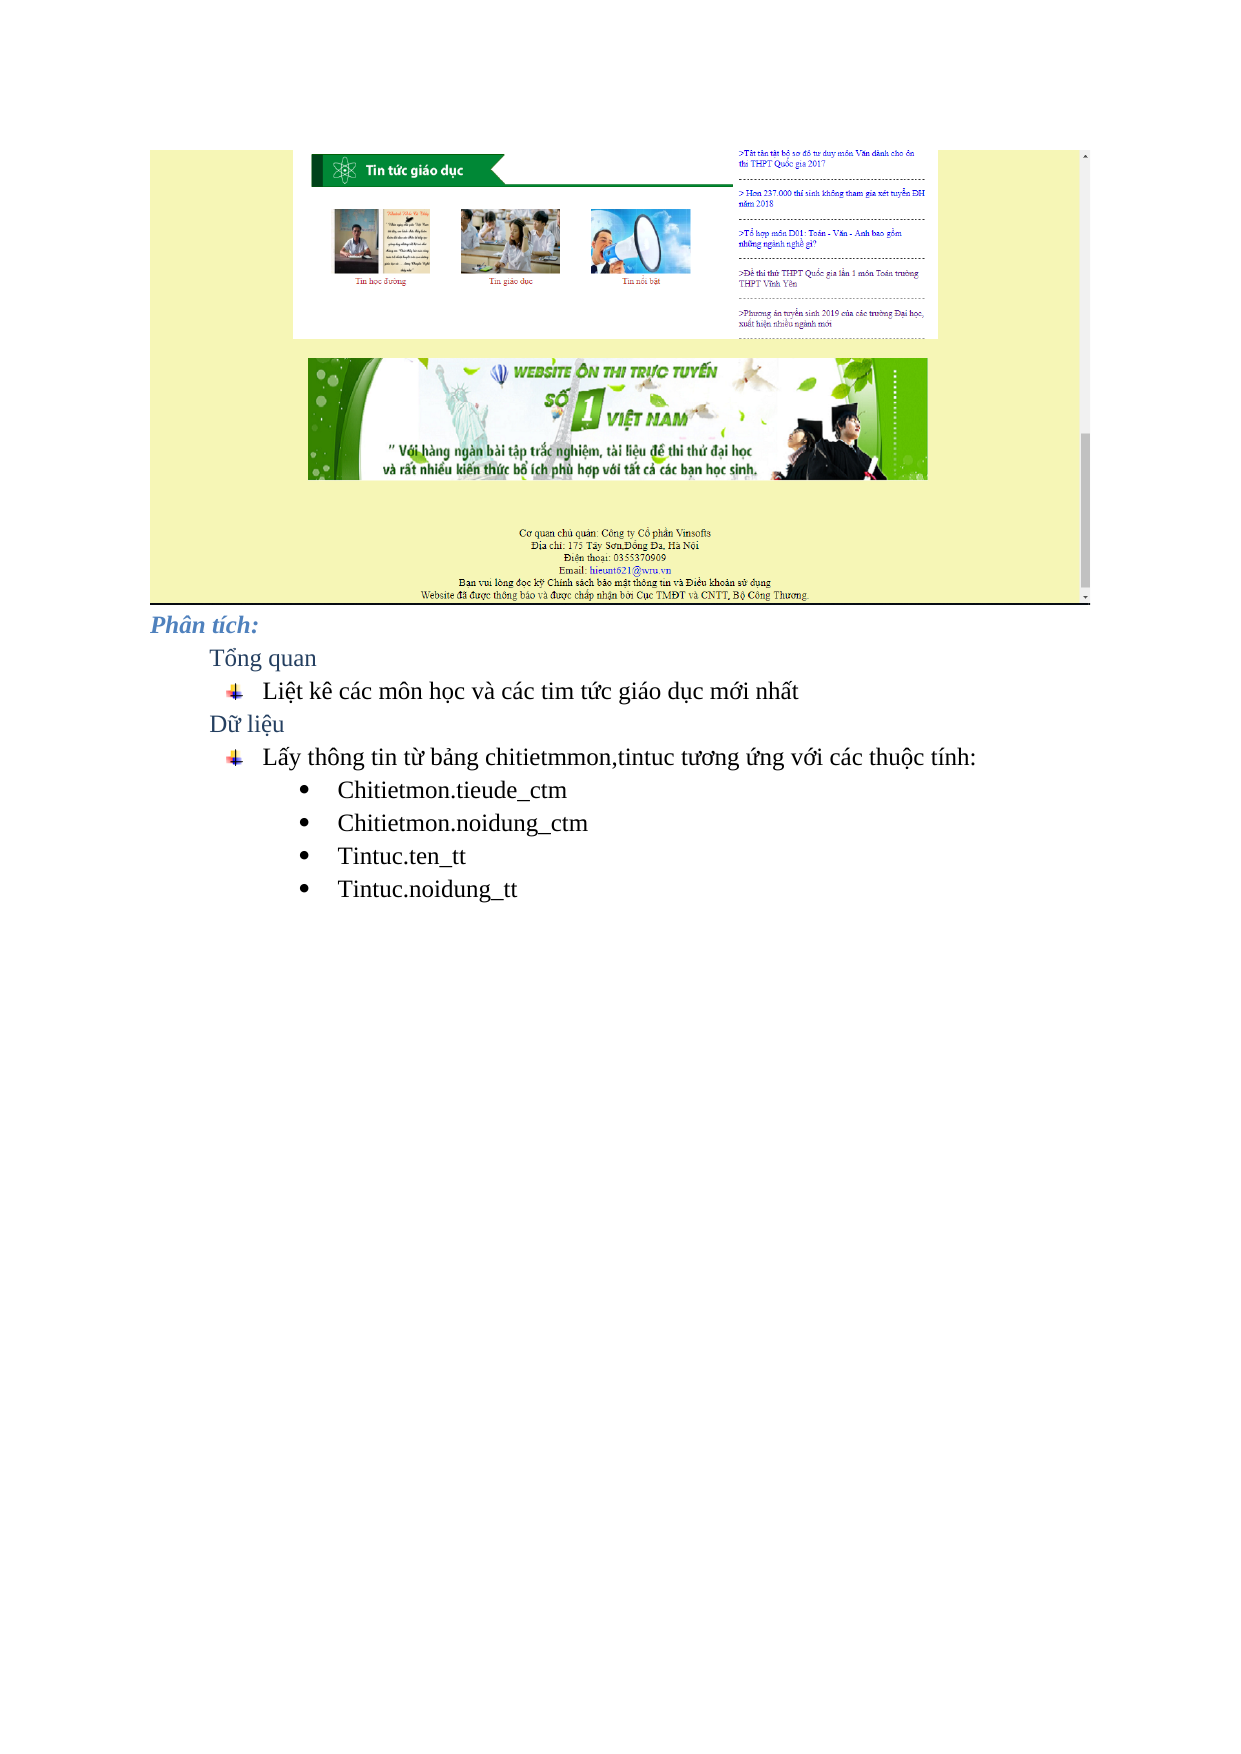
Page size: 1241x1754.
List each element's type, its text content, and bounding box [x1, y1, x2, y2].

list Lấy thông tin từ bảng chitietmmon,tintuc tương ứng với các thuộc tính: [225, 742, 1090, 771]
list Chitietmon.tieude_ctm [300, 775, 1090, 804]
list Tintuc.noidung_tt [300, 874, 1090, 903]
list Liệt kê các môn học và các tim tức giáo dục mới nhất [225, 676, 1090, 705]
picture [150, 150, 1091, 605]
picture [226, 748, 243, 766]
list Tổng quan [209, 643, 1090, 672]
list Phân tích: [150, 610, 1090, 639]
list Tintuc.ten_tt [300, 841, 1090, 870]
list Dữ liệu [209, 709, 1090, 738]
picture [226, 682, 243, 700]
list Chitietmon.noidung_ctm [300, 808, 1090, 837]
